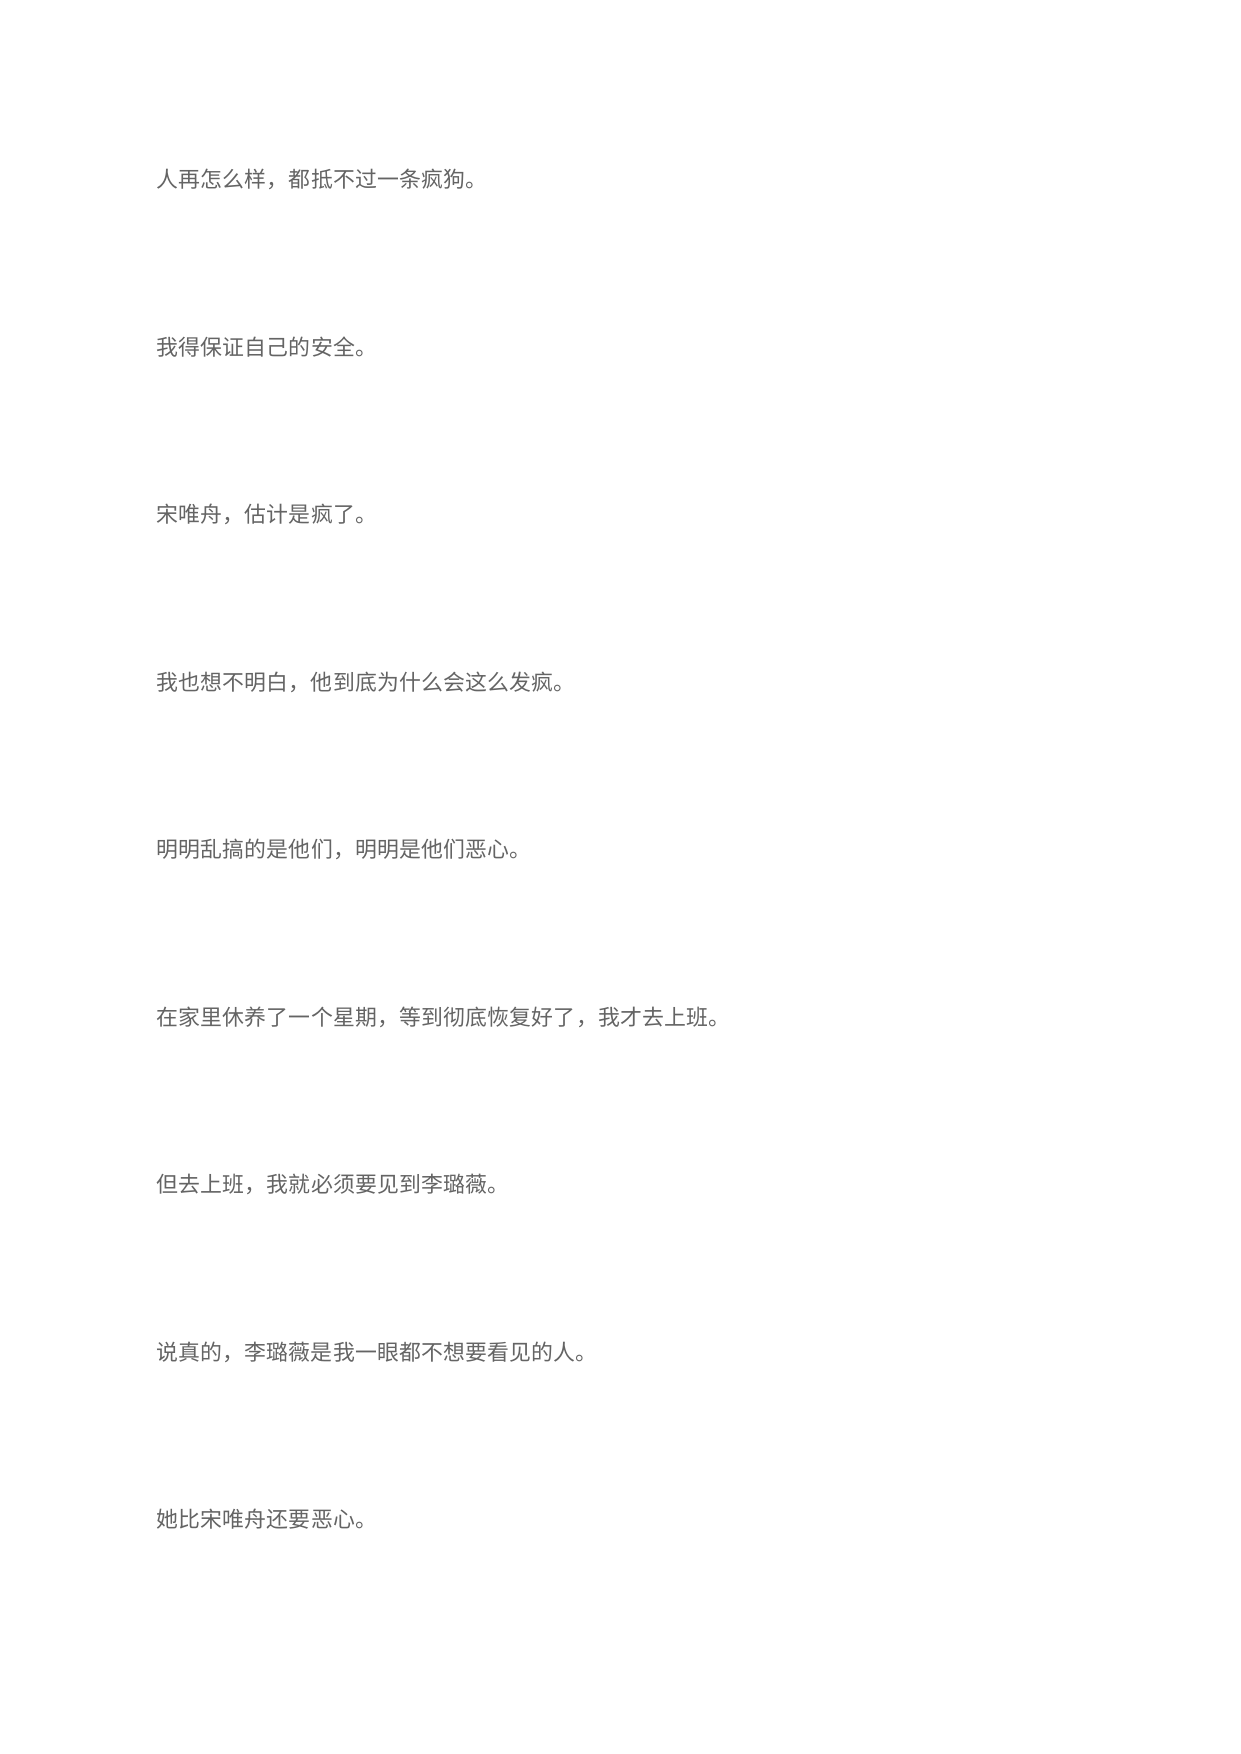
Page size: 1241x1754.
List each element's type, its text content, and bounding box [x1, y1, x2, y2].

text 但去上班，我就必须要见到李璐薇。 [156, 1167, 1084, 1199]
text 明明乱搞的是他们，明明是他们恶心。 [156, 832, 1084, 864]
text 我也想不明白，他到底为什么会这么发疯。 [156, 664, 1084, 697]
text 宋唯舟，估计是疯了。 [156, 497, 1084, 529]
text 我得保证自己的安全。 [156, 329, 1084, 362]
text 说真的，李璐薇是我一眼都不想要看见的人。 [156, 1334, 1084, 1367]
text 人再怎么样，都抵不过一条疯狗。 [156, 162, 1084, 194]
text 在家里休养了一个星期，等到彻底恢复好了，我才去上班。 [156, 999, 1084, 1032]
text 她比宋唯舟还要恶心。 [156, 1502, 1084, 1534]
